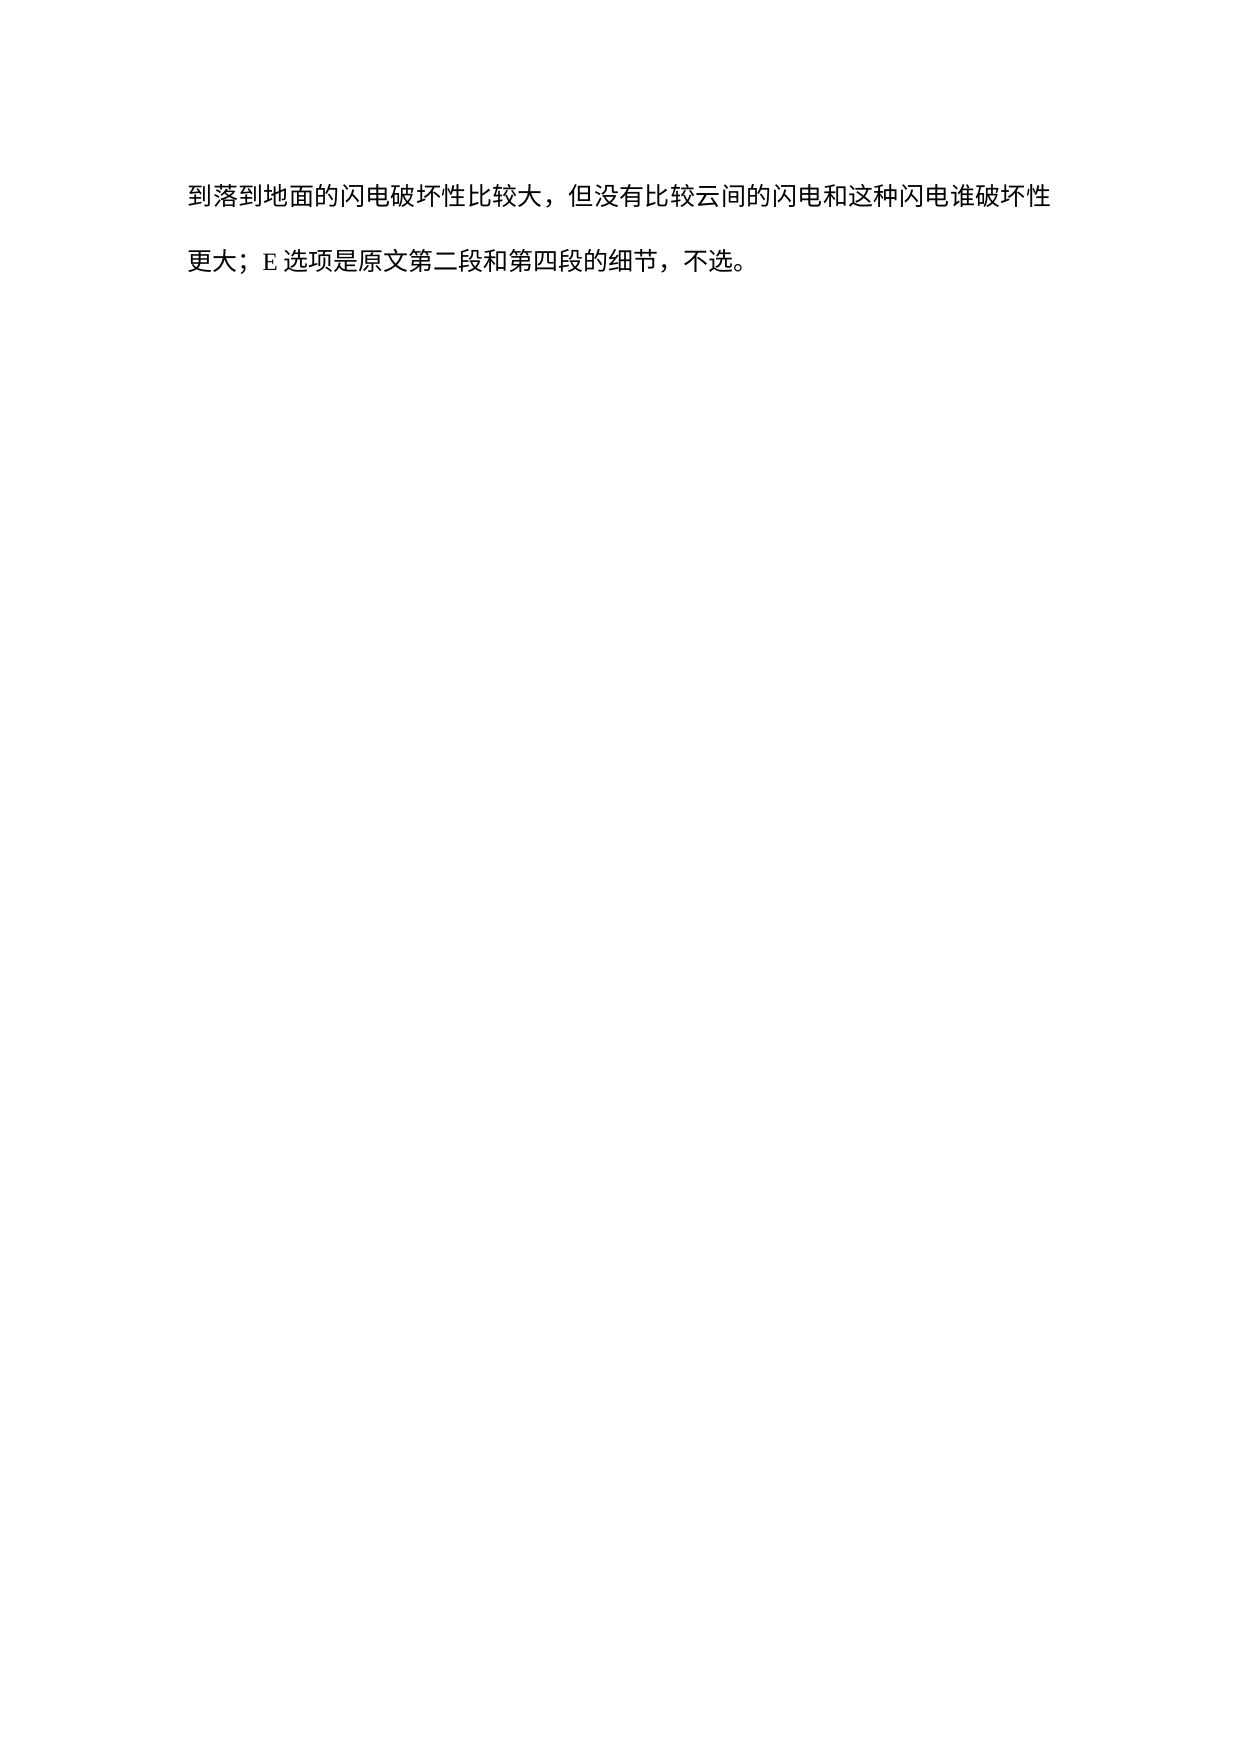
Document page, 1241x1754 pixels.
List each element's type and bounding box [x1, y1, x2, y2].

text [187, 162, 1053, 292]
